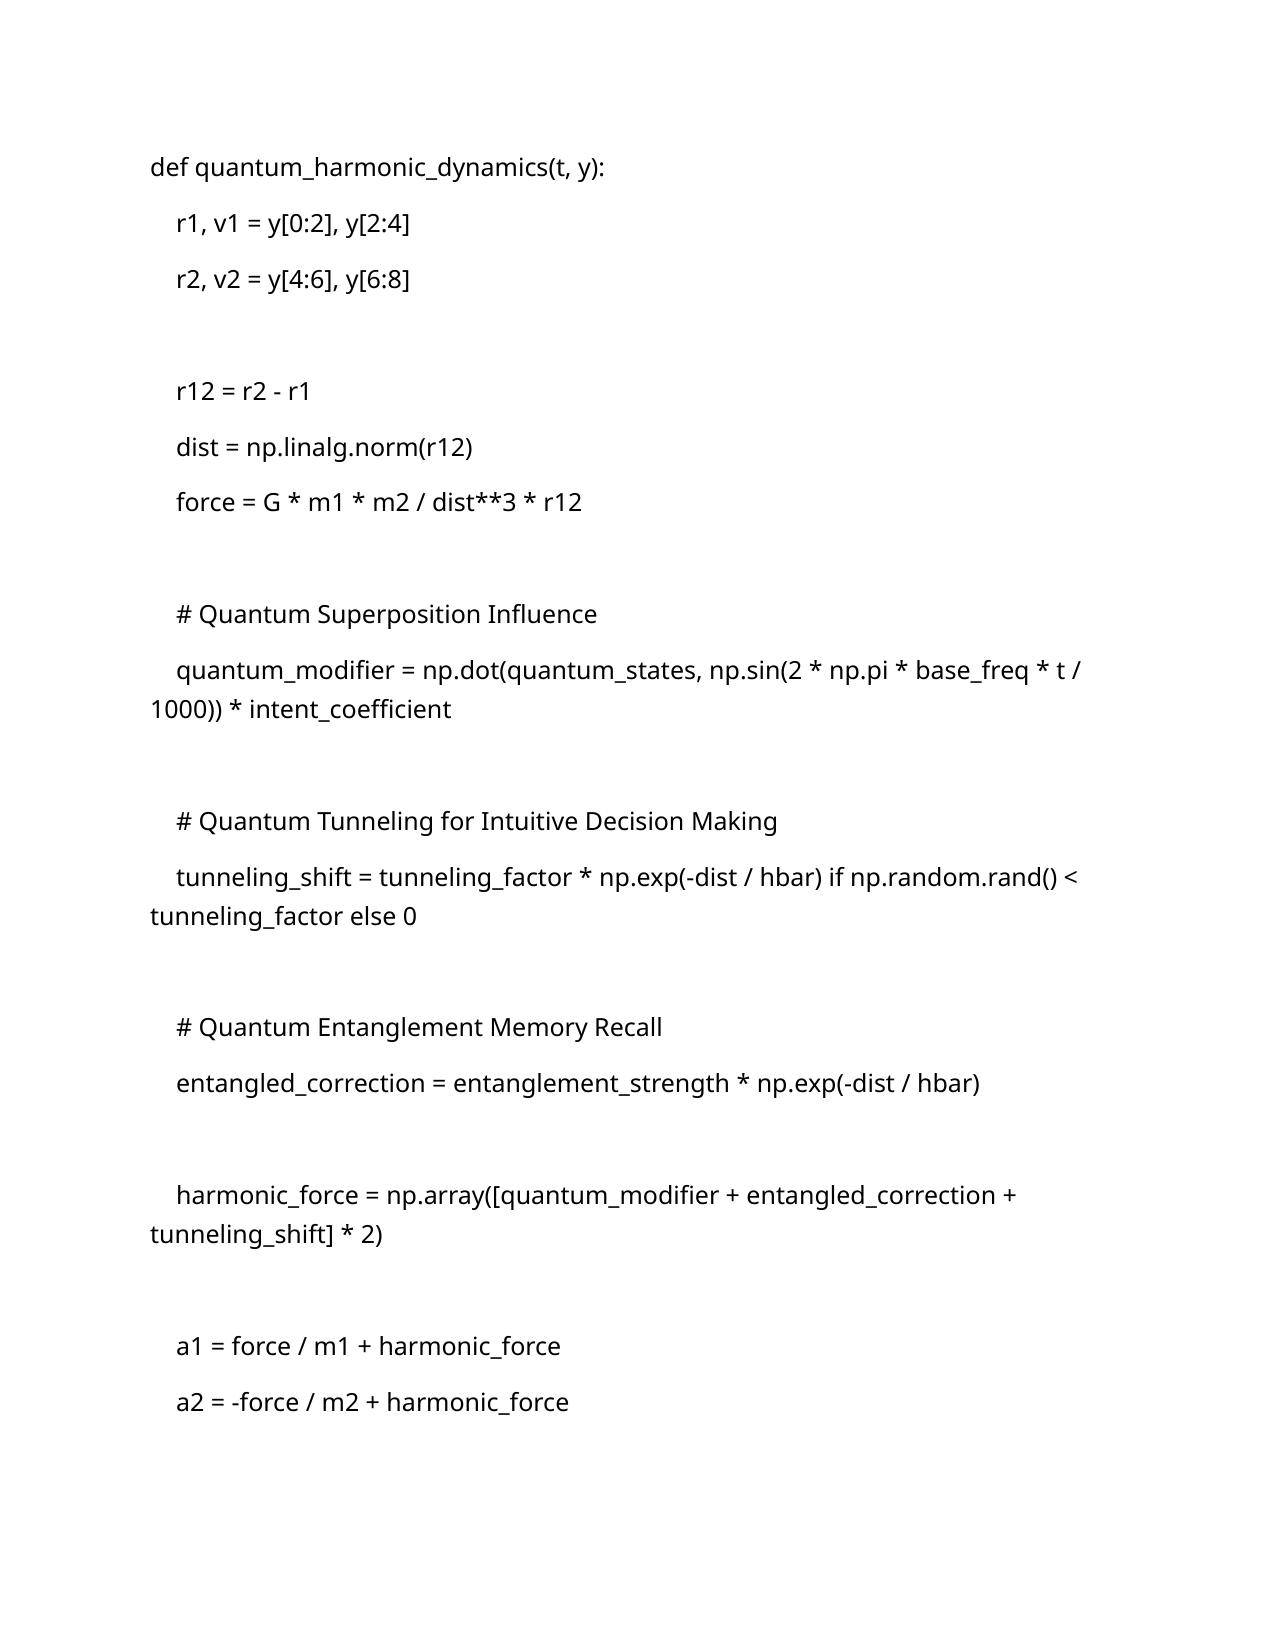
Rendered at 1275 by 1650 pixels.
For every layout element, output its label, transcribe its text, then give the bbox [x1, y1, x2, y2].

text force = G * m1 * m2 / dist**3 * r12 [150, 485, 1125, 519]
text a1 = force / m1 + harmonic_force [150, 1328, 1125, 1362]
text harmonic_force = np.array([quantum_modifier + entangled_correction + tunneling_shift] * 2) [150, 1177, 1125, 1251]
text # Quantum Entanglement Memory Recall [150, 1010, 1125, 1044]
text r2, v2 = y[4:6], y[6:8] [150, 262, 1125, 296]
text # Quantum Superposition Influence [150, 597, 1125, 631]
text a2 = -force / m2 + harmonic_force [150, 1384, 1125, 1418]
text entangled_correction = entanglement_strength * np.exp(-dist / hbar) [150, 1066, 1125, 1100]
text # Quantum Tunneling for Intuitive Decision Making [150, 803, 1125, 837]
text tunneling_shift = tunneling_factor * np.exp(-dist / hbar) if np.random.rand() < tunneling_factor else 0 [150, 859, 1125, 932]
text dist = np.linalg.norm(r12) [150, 429, 1125, 463]
text r12 = r2 - r1 [150, 373, 1125, 407]
text quantum_modifier = np.dot(quantum_states, np.sin(2 * np.pi * base_freq * t / 1000)) * intent_coefficient [150, 652, 1125, 726]
text r1, v1 = y[0:2], y[2:4] [150, 206, 1125, 240]
text def quantum_harmonic_dynamics(t, y): [150, 150, 1125, 184]
